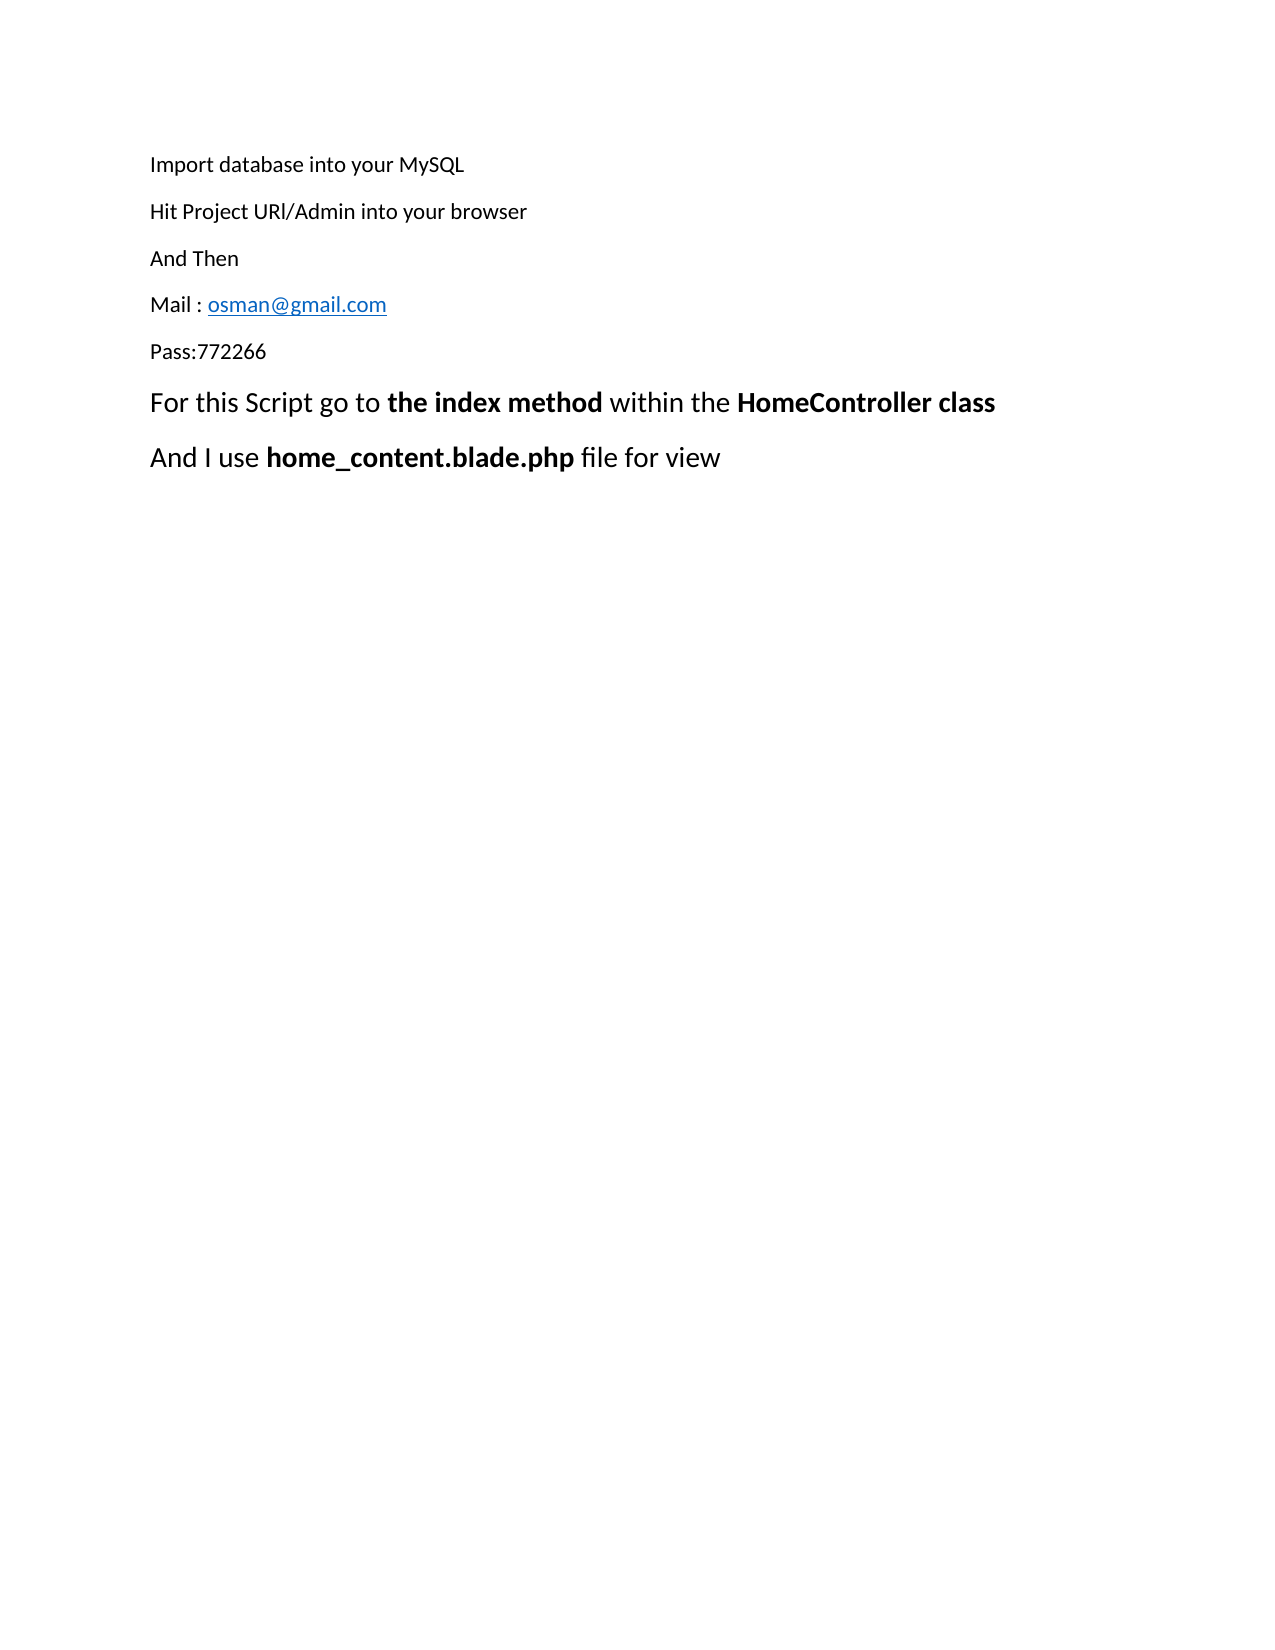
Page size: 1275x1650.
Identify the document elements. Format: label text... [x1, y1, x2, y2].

text For this Script go to the index method within the HomeController class [150, 384, 1125, 420]
text Hit Project URl/Admin into your browser [150, 197, 1125, 225]
text Pass:772266 [150, 337, 1125, 366]
text And Then [150, 244, 1125, 272]
text And I use home_content.blade.php file for view [150, 439, 1125, 475]
text Import database into your MySQL [150, 150, 1125, 178]
text Mail : osman@gmail.com [150, 291, 1125, 319]
